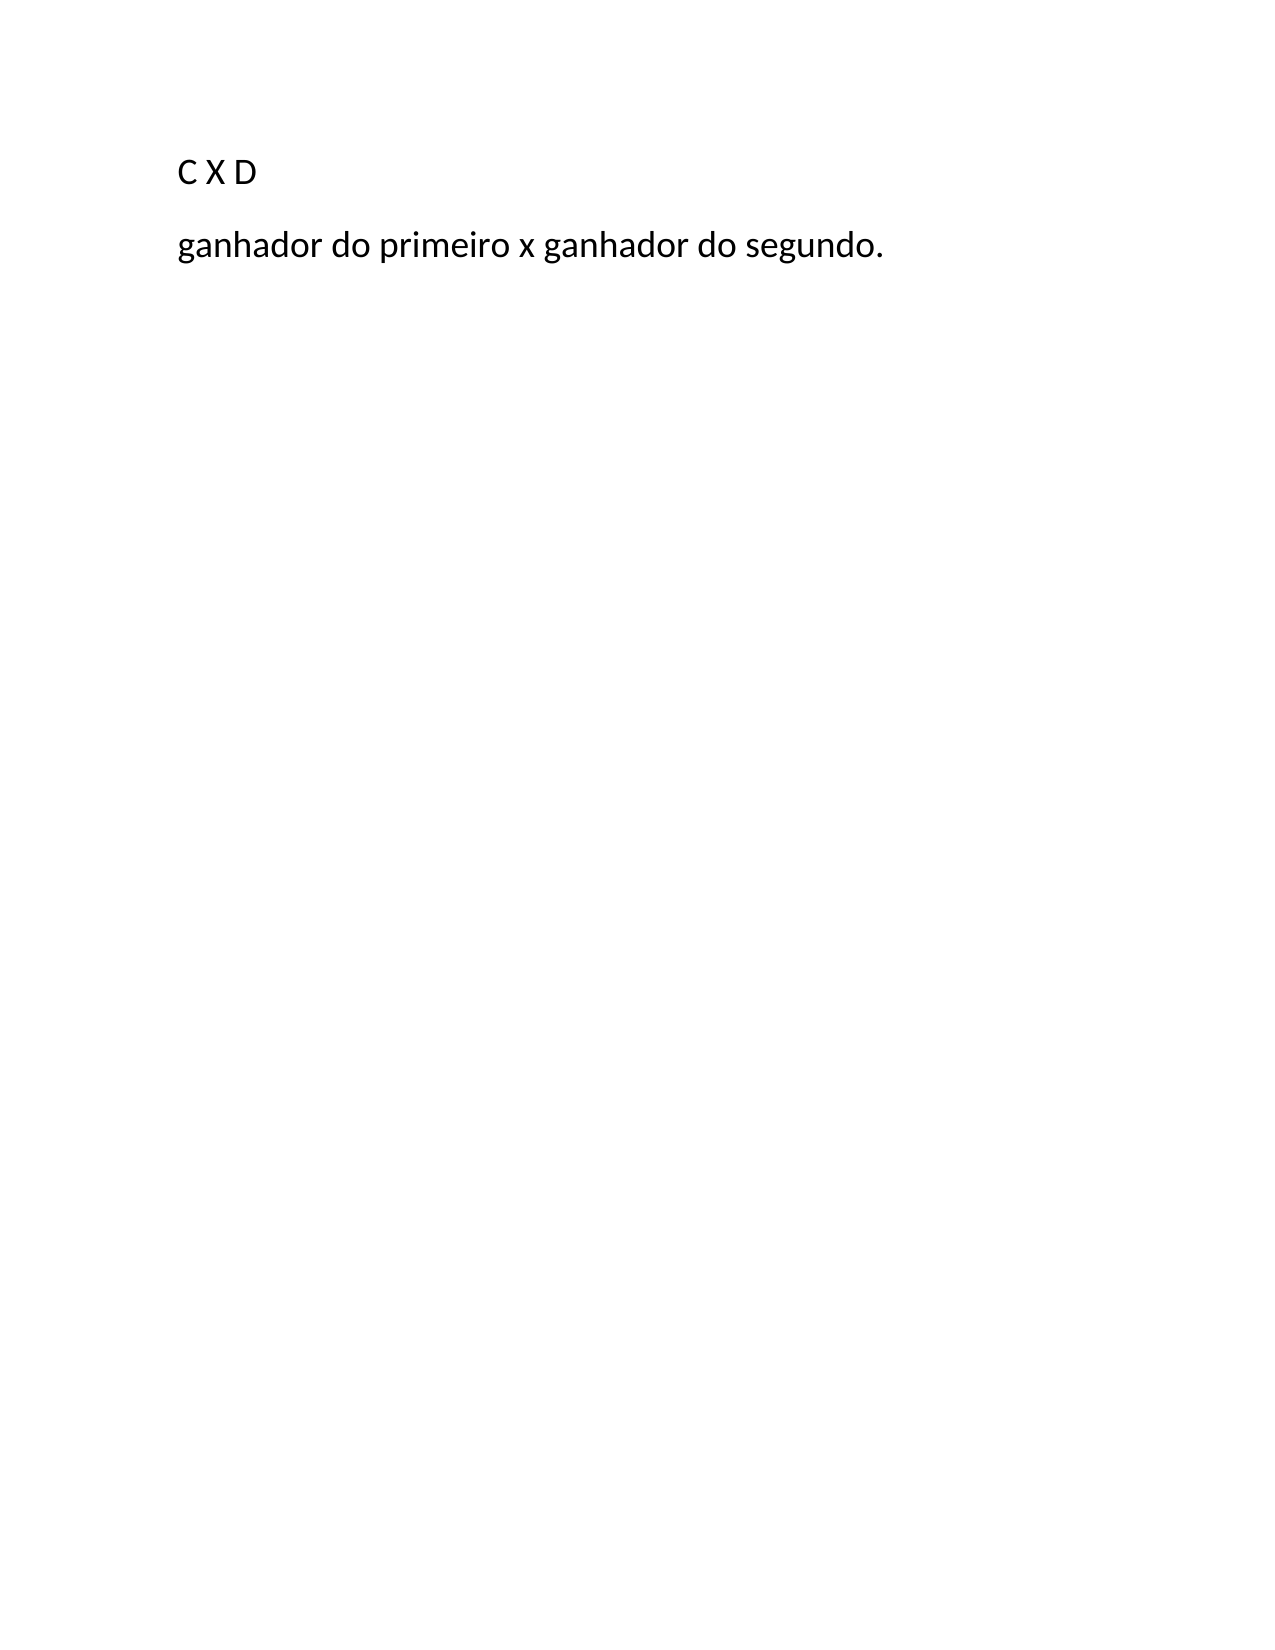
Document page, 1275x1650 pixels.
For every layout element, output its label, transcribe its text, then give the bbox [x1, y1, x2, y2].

text C X D [177, 148, 1098, 193]
text ganhador do primeiro x ganhador do segundo. [177, 221, 1098, 267]
